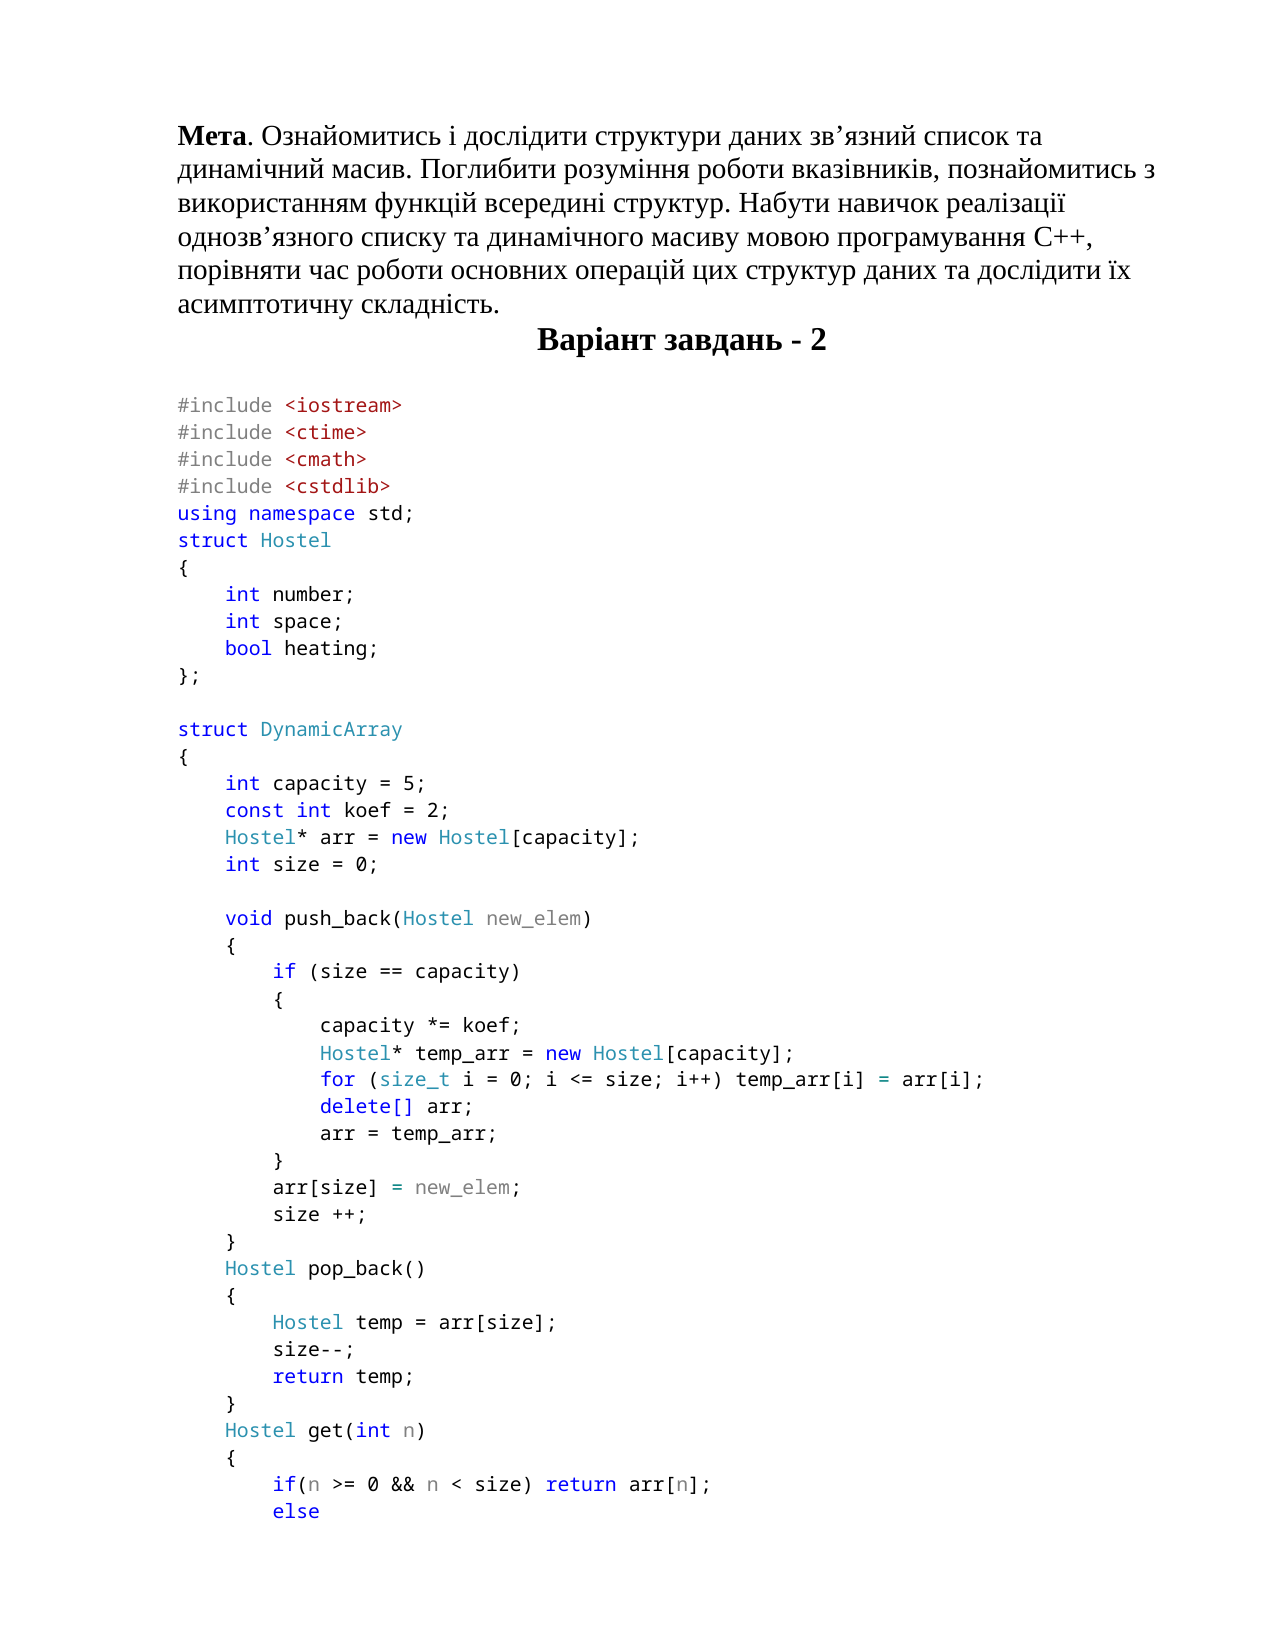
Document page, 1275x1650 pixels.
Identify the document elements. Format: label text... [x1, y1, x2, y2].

text capacity *= koef; [177, 1012, 1186, 1039]
text int size = 0; [177, 850, 1186, 877]
text void push_back(Hostel new_elem) [177, 904, 1186, 931]
text Hostel pop_back() [177, 1254, 1186, 1282]
text size--; [177, 1336, 1186, 1362]
text } [177, 1228, 1186, 1254]
text const int koef = 2; [177, 796, 1186, 823]
text struct Hostel [177, 526, 1186, 553]
text { [177, 931, 1186, 958]
text using namespace std; [177, 499, 1186, 526]
text arr = temp_arr; [177, 1120, 1186, 1147]
text { [177, 985, 1186, 1012]
text Hostel* temp_arr = new Hostel[capacity]; [177, 1039, 1186, 1066]
text { [177, 742, 1186, 769]
text if(n >= 0 && n < size) return arr[n]; [177, 1470, 1186, 1497]
text int space; [177, 607, 1186, 634]
text delete[] arr; [177, 1093, 1186, 1120]
text } [177, 1147, 1186, 1174]
text }; [177, 661, 1186, 688]
text else [177, 1497, 1186, 1524]
text #include <ctime> [177, 418, 1186, 445]
text { [177, 1282, 1186, 1308]
text #include <cmath> [177, 445, 1186, 472]
text Hostel temp = arr[size]; [177, 1308, 1186, 1336]
text { [177, 1443, 1186, 1470]
text Варіант завдань - 2 [177, 319, 1186, 358]
text struct DynamicArray [177, 715, 1186, 742]
text Hostel* arr = new Hostel[capacity]; [177, 823, 1186, 850]
text arr[size] = new_elem; [177, 1174, 1186, 1201]
text for (size_t i = 0; i <= size; i++) temp_arr[i] = arr[i]; [177, 1066, 1186, 1093]
text int number; [177, 580, 1186, 607]
text Hostel get(int n) [177, 1416, 1186, 1443]
text int capacity = 5; [177, 769, 1186, 796]
text { [177, 553, 1186, 580]
text #include <iostream> [177, 391, 1186, 418]
text if (size == capacity) [177, 958, 1186, 985]
text size ++; [177, 1201, 1186, 1228]
text bool heating; [177, 634, 1186, 661]
text #include <cstdlib> [177, 472, 1186, 499]
text } [177, 1389, 1186, 1416]
text return temp; [177, 1362, 1186, 1389]
text Мета. Ознайомитись і дослідити структури даних зв’язний список та динамічний масив. Поглибити розуміння роботи вказівників, познайомитись з використанням функцій всередині структур. Набути навичок реалізації однозв’язного списку та динамічного масиву мовою програмування C++, порівняти час роботи основних операцій цих структур даних та дослідити їх асимптотичну складність. [177, 118, 1186, 319]
